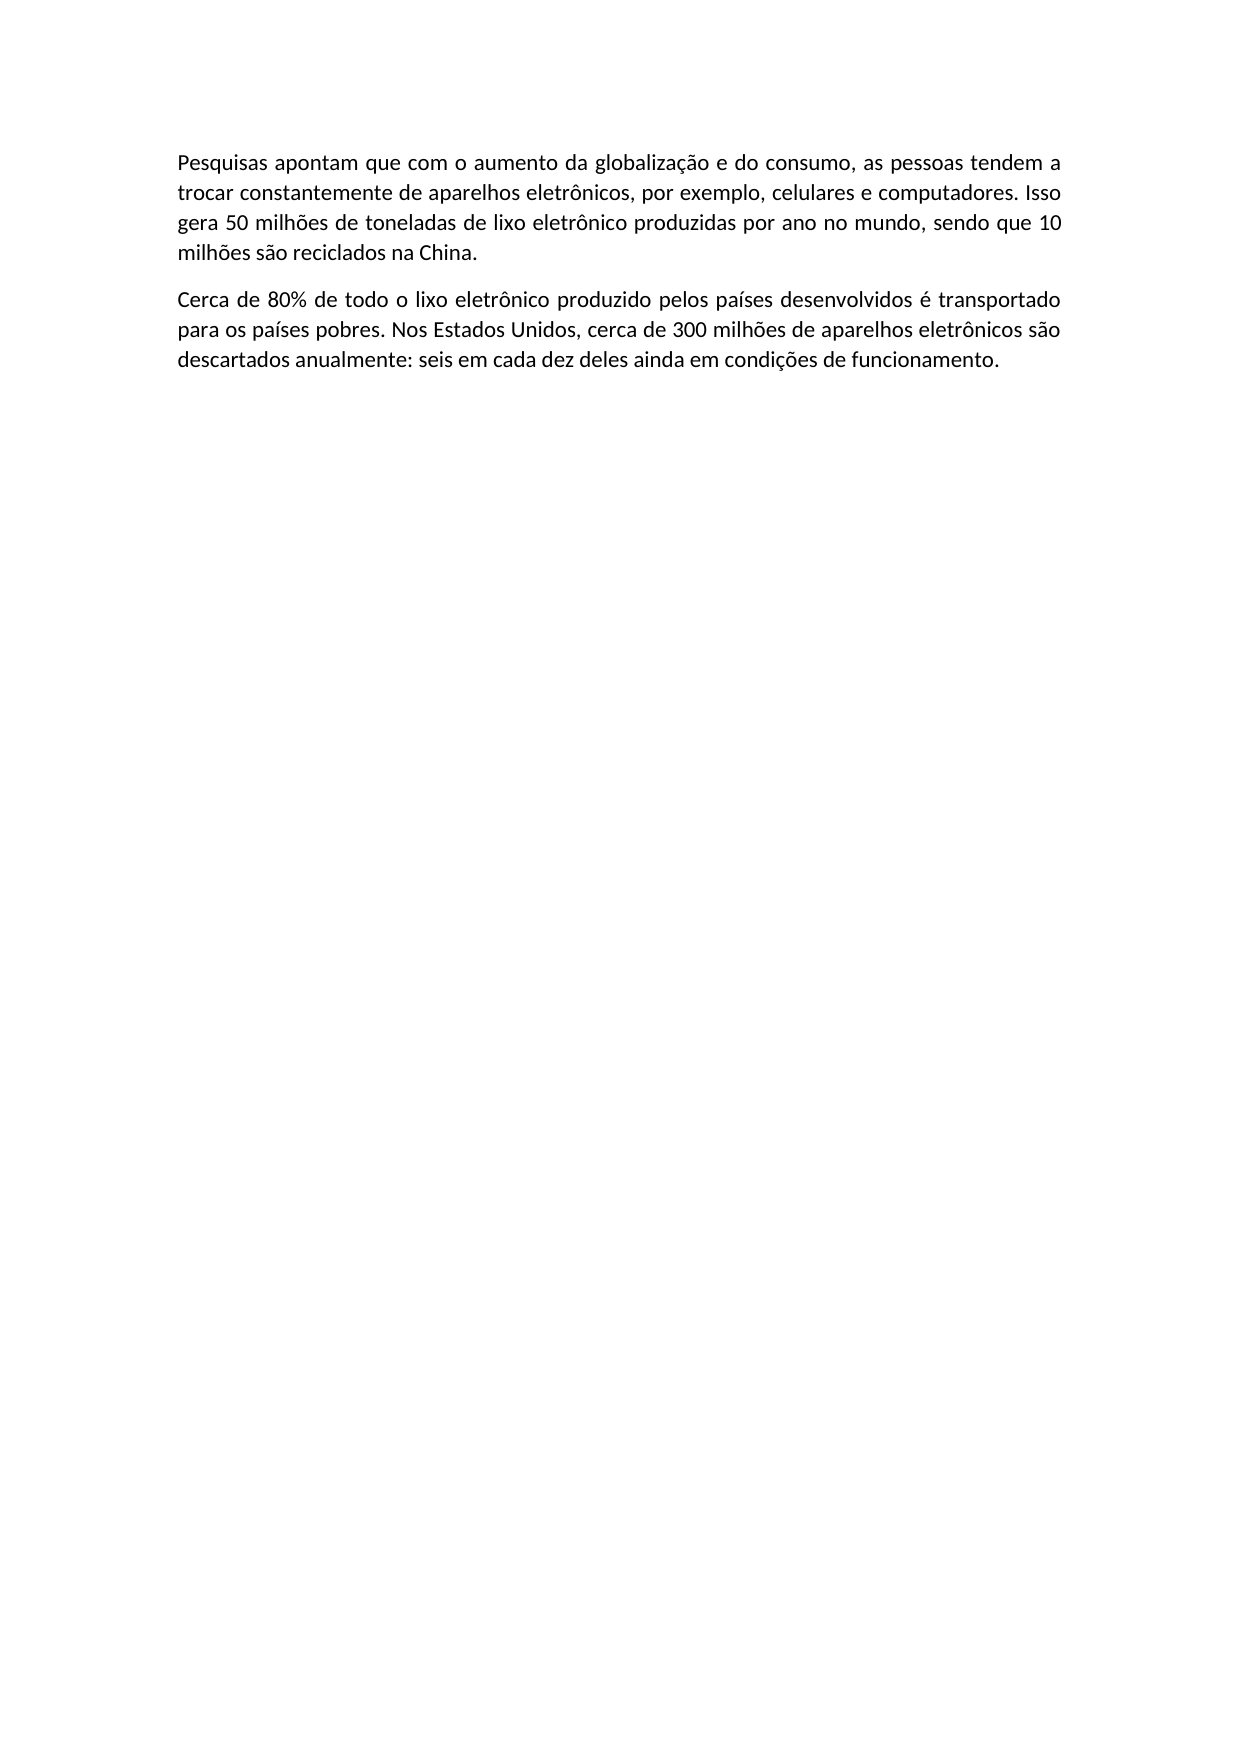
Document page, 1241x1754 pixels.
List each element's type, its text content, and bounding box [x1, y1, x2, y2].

text Pesquisas apontam que com o aumento da globalização e do consumo, as pessoas tendem a trocar constantemente de aparelhos eletrônicos, por exemplo, celulares e computadores. Isso gera 50 milhões de toneladas de lixo eletrônico produzidas por ano no mundo, sendo que 10 milhões são reciclados na China. [177, 148, 1063, 266]
text Cerca de 80% de todo o lixo eletrônico produzido pelos países desenvolvidos é transportado para os países pobres. Nos Estados Unidos, cerca de 300 milhões de aparelhos eletrônicos são descartados anualmente: seis em cada dez deles ainda em condições de funcionamento. [177, 285, 1063, 373]
